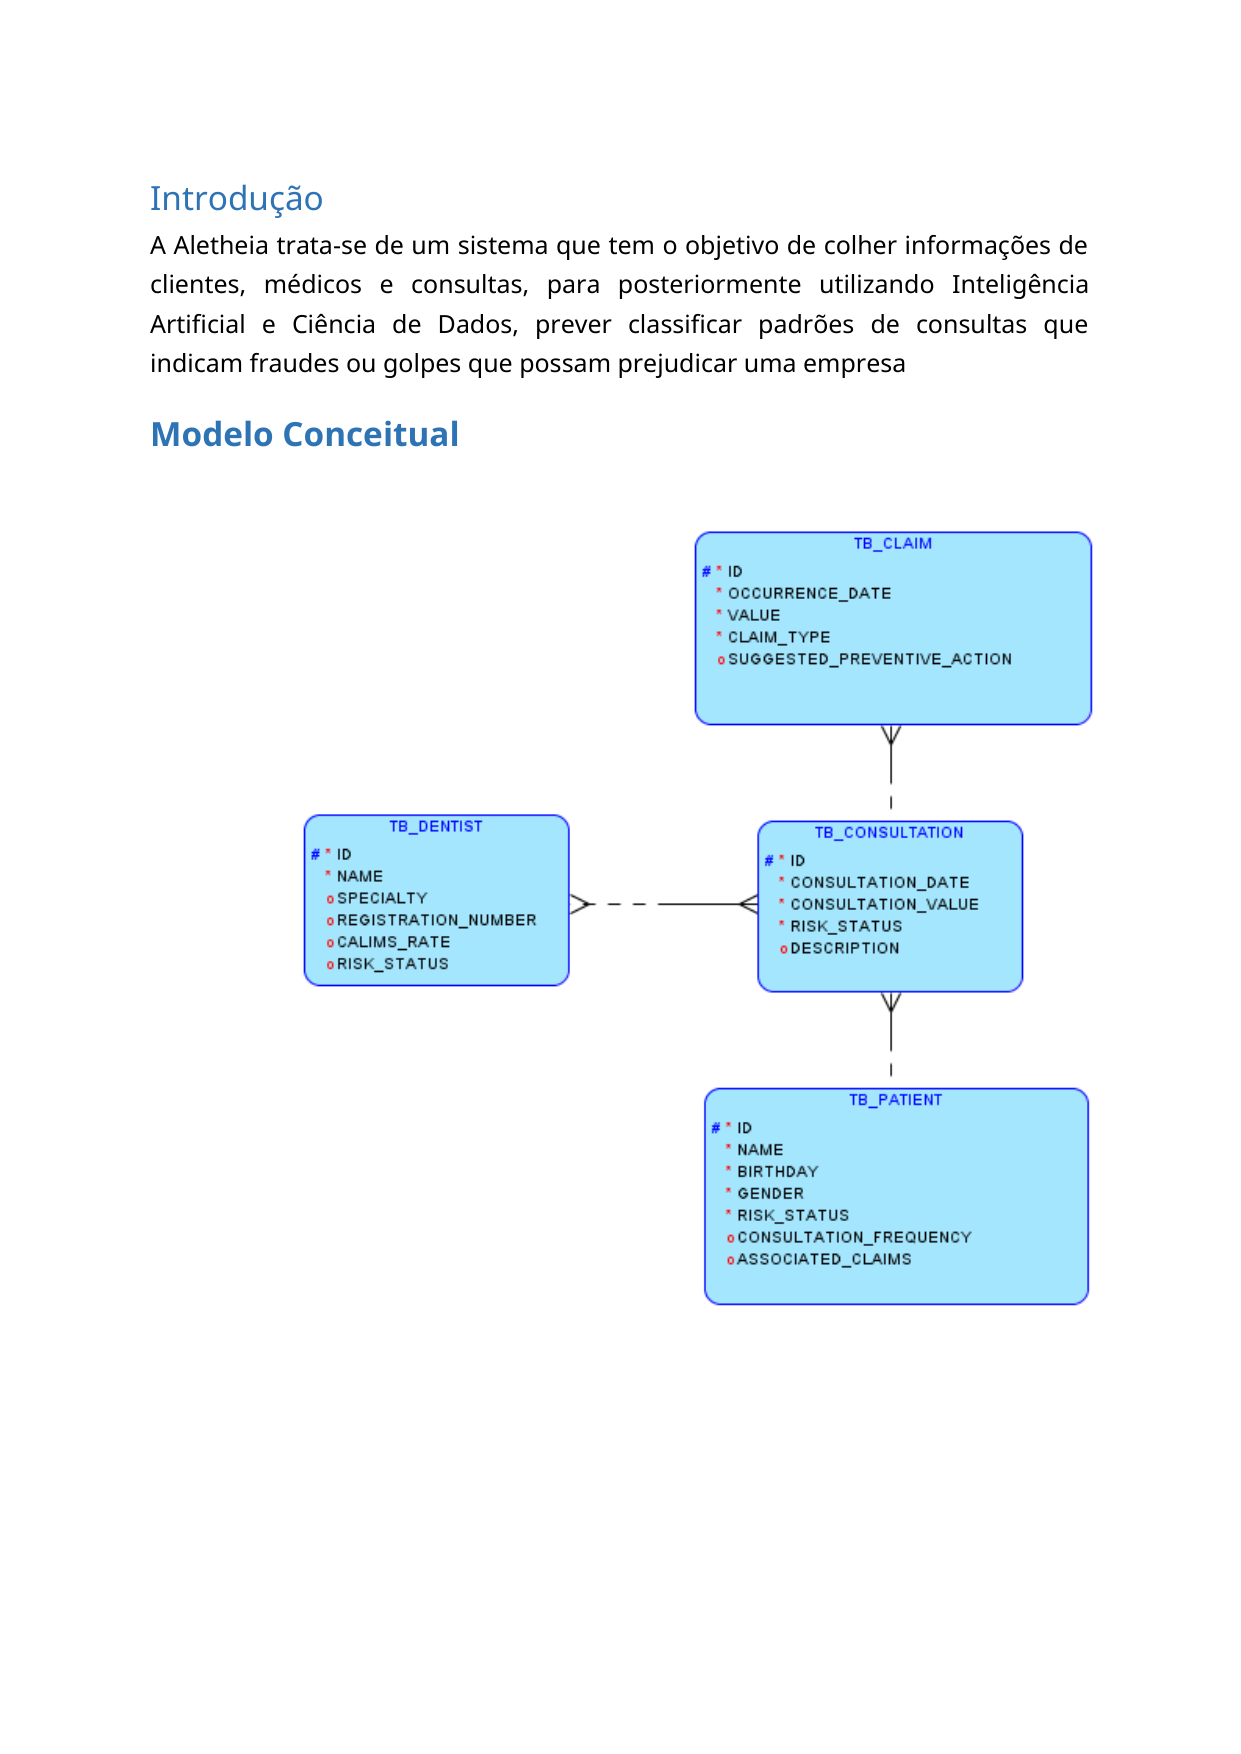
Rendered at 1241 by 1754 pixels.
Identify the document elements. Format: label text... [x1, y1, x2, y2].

subtitle Modelo Conceitual [150, 411, 1090, 456]
subtitle Introdução [150, 175, 1090, 220]
text A Aletheia trata-se de um sistema que tem o objetivo de colher informações de clientes, médicos e consultas, para posteriormente utilizando Inteligência Artificial e Ciência de Dados, prever classificar padrões de consultas que indicam fraudes ou golpes que possam prejudicar uma empresa [150, 228, 1090, 380]
